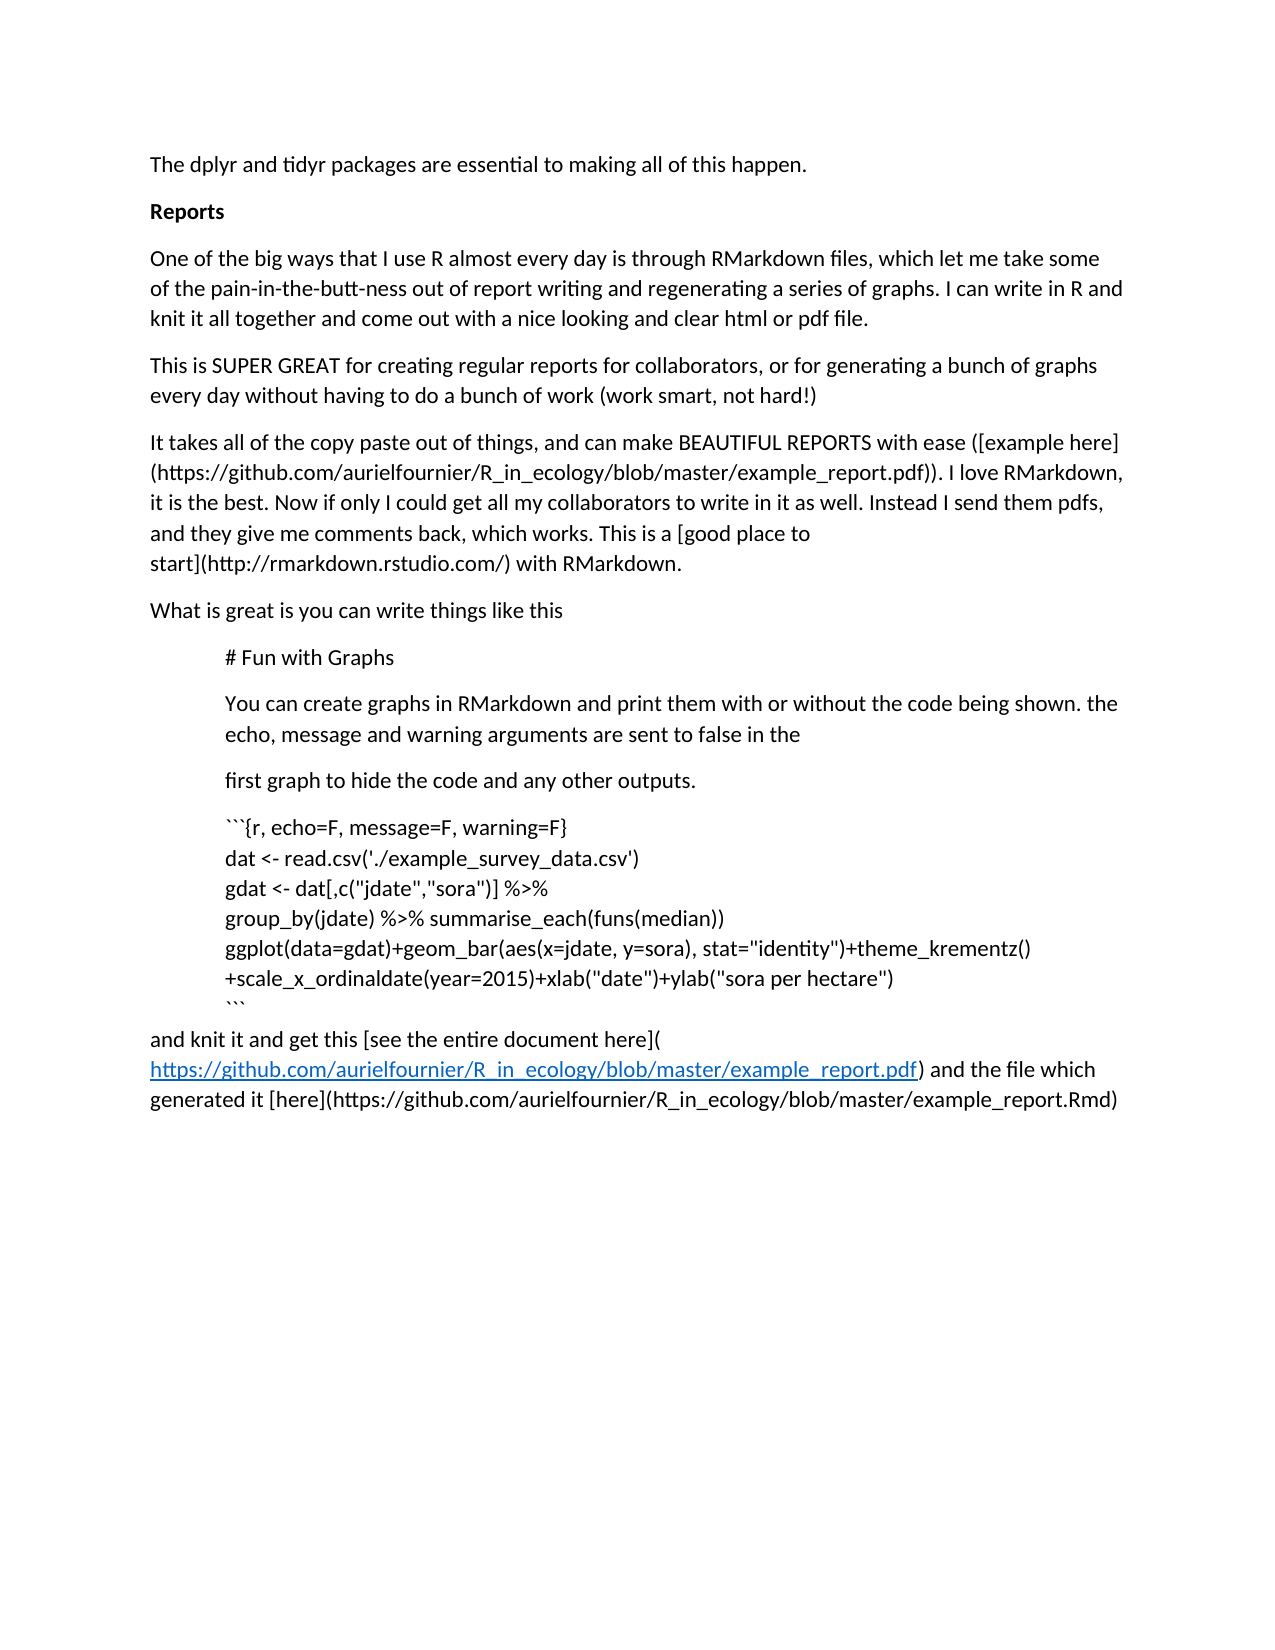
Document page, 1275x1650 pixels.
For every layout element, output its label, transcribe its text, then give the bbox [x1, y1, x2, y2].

text group_by(jdate) %>% summarise_each(funs(median)) [225, 904, 1125, 932]
text Reports [150, 197, 1125, 225]
text The dplyr and tidyr packages are essential to making all of this happen. [150, 150, 1125, 178]
text This is SUPER GREAT for creating regular reports for collaborators, or for generating a bunch of graphs every day without having to do a bunch of work (work smart, not hard!) [150, 351, 1125, 409]
text ggplot(data=gdat)+geom_bar(aes(x=jdate, y=sora), stat="identity")+theme_krementz()+scale_x_ordinaldate(year=2015)+xlab("date")+ylab("sora per hectare") [225, 934, 1125, 993]
text # Fun with Graphs [225, 643, 1125, 671]
text dat <- read.csv('./example_survey_data.csv') [225, 844, 1125, 872]
text You can create graphs in RMarkdown and print them with or without the code being shown. the echo, message and warning arguments are sent to false in the [225, 689, 1125, 748]
text ``` [225, 995, 1125, 1023]
text first graph to hide the code and any other outputs. [225, 767, 1125, 795]
text gdat <- dat[,c("jdate","sora")] %>% [225, 874, 1125, 902]
text and knit it and get this [see the entire document here]( https://github.com/aurielfournier/R_in_ecology/blob/master/example_report.pdf) and the file which generated it [here](https://github.com/aurielfournier/R_in_ecology/blob/master/example_report.Rmd) [150, 1025, 1125, 1113]
text What is great is you can write things like this [150, 596, 1125, 624]
text One of the big ways that I use R almost every day is through RMarkdown files, which let me take some of the pain-in-the-butt-ness out of report writing and regenerating a series of graphs. I can write in R and knit it all together and come out with a nice looking and clear html or pdf file. [150, 244, 1125, 332]
text ```{r, echo=F, message=F, warning=F} [225, 813, 1125, 842]
text It takes all of the copy paste out of things, and can make BEAUTIFUL REPORTS with ease ([example here](https://github.com/aurielfournier/R_in_ecology/blob/master/example_report.pdf)). I love RMarkdown, it is the best. Now if only I could get all my collaborators to write in it as well. Instead I send them pdfs, and they give me comments back, which works. This is a [good place to start](http://rmarkdown.rstudio.com/) with RMarkdown. [150, 428, 1125, 577]
